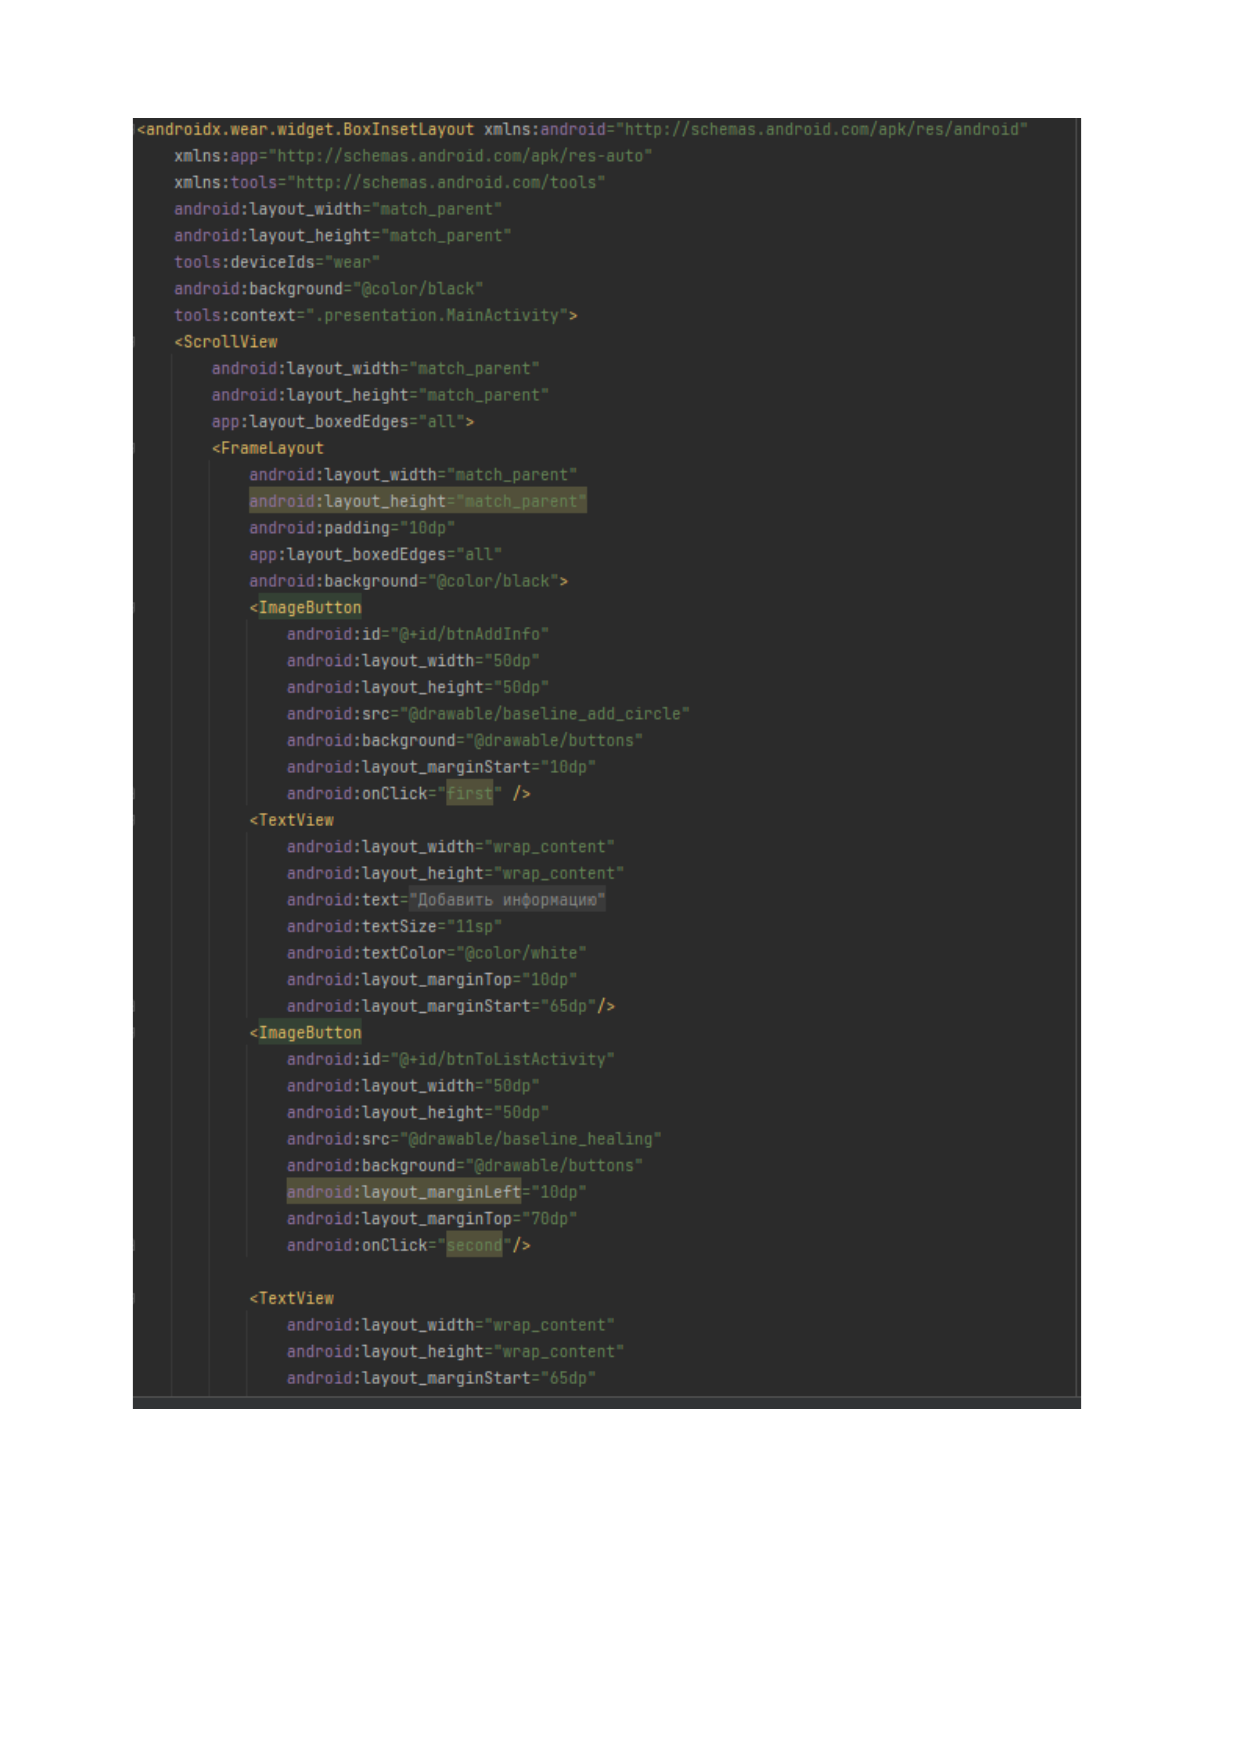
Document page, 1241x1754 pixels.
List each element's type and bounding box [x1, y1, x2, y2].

picture [132, 118, 1082, 1409]
